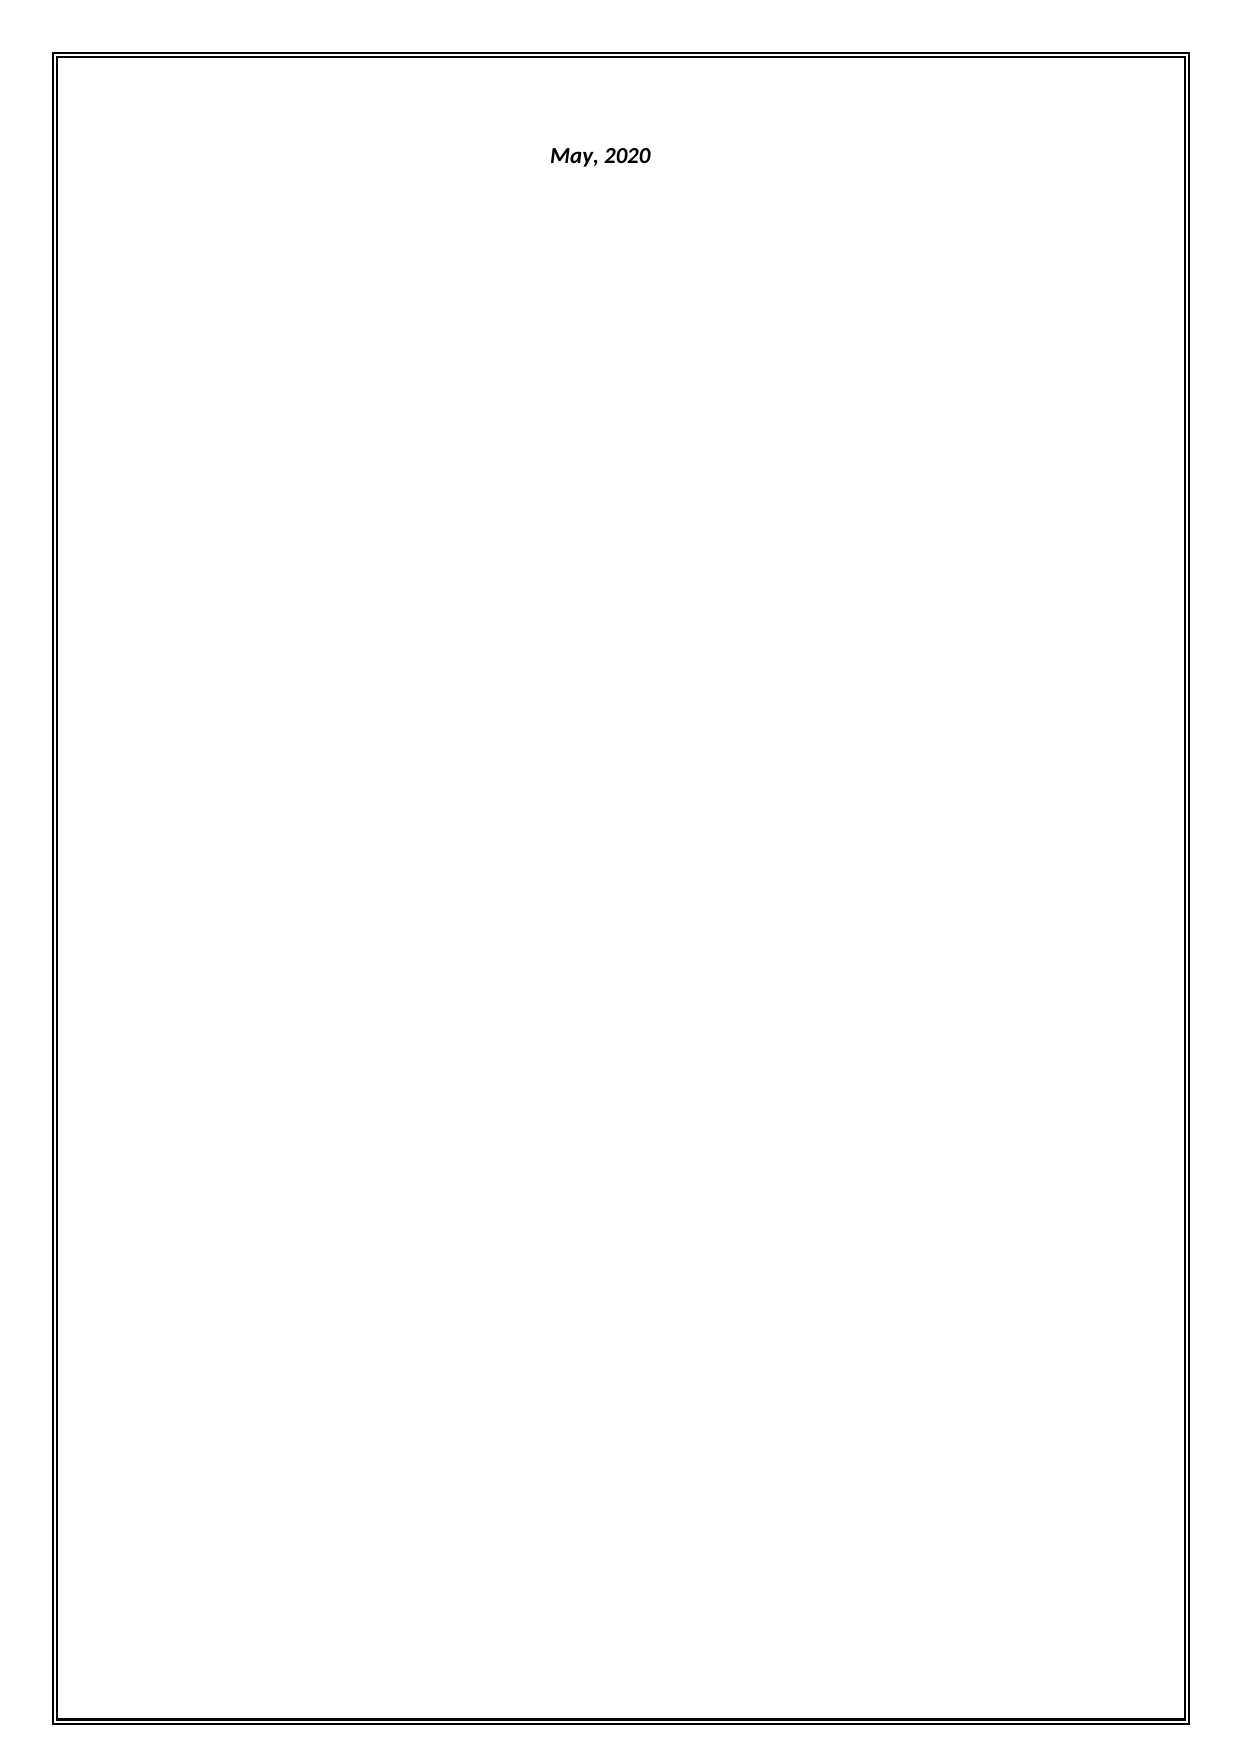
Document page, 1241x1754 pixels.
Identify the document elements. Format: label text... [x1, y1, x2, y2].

text May, 2020 [475, 142, 1052, 170]
